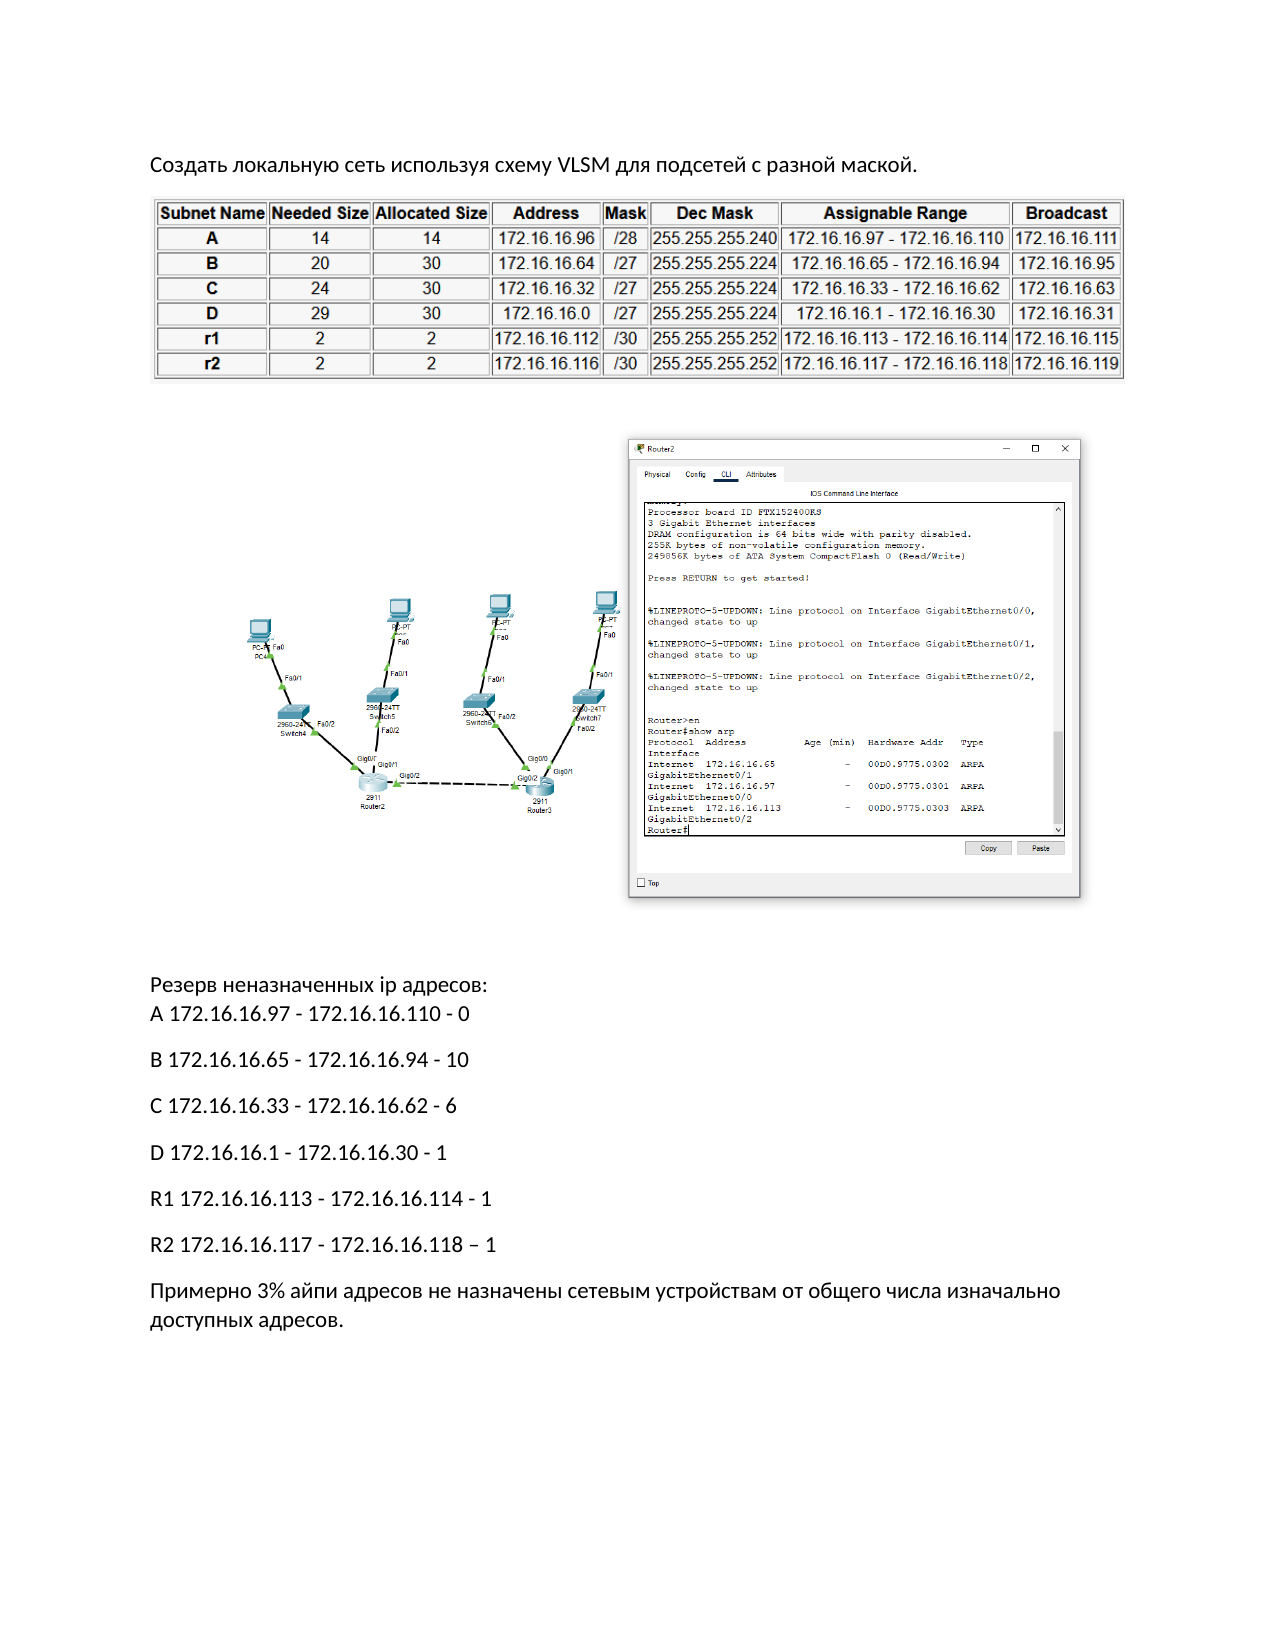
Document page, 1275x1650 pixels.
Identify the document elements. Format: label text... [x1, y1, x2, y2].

picture [150, 196, 1125, 384]
text Создать локальную сеть используя схему VLSM для подсетей с разной маской. [150, 150, 1125, 178]
text C 172.16.16.33 - 172.16.16.62 - 6 [150, 1092, 1125, 1120]
picture [150, 401, 1125, 953]
text R2 172.16.16.117 - 172.16.16.118 – 1 [150, 1230, 1125, 1258]
text B 172.16.16.65 - 172.16.16.94 - 10 [150, 1046, 1125, 1074]
text R1 172.16.16.113 - 172.16.16.114 - 1 [150, 1184, 1125, 1212]
text Резерв неназначенных ip адресов: A 172.16.16.97 - 172.16.16.110 - 0 [150, 970, 1125, 1028]
text Примерно 3% айпи адресов не назначены сетевым устройствам от общего числа изначально доступных адресов. [150, 1276, 1125, 1333]
text D 172.16.16.1 - 172.16.16.30 - 1 [150, 1138, 1125, 1166]
